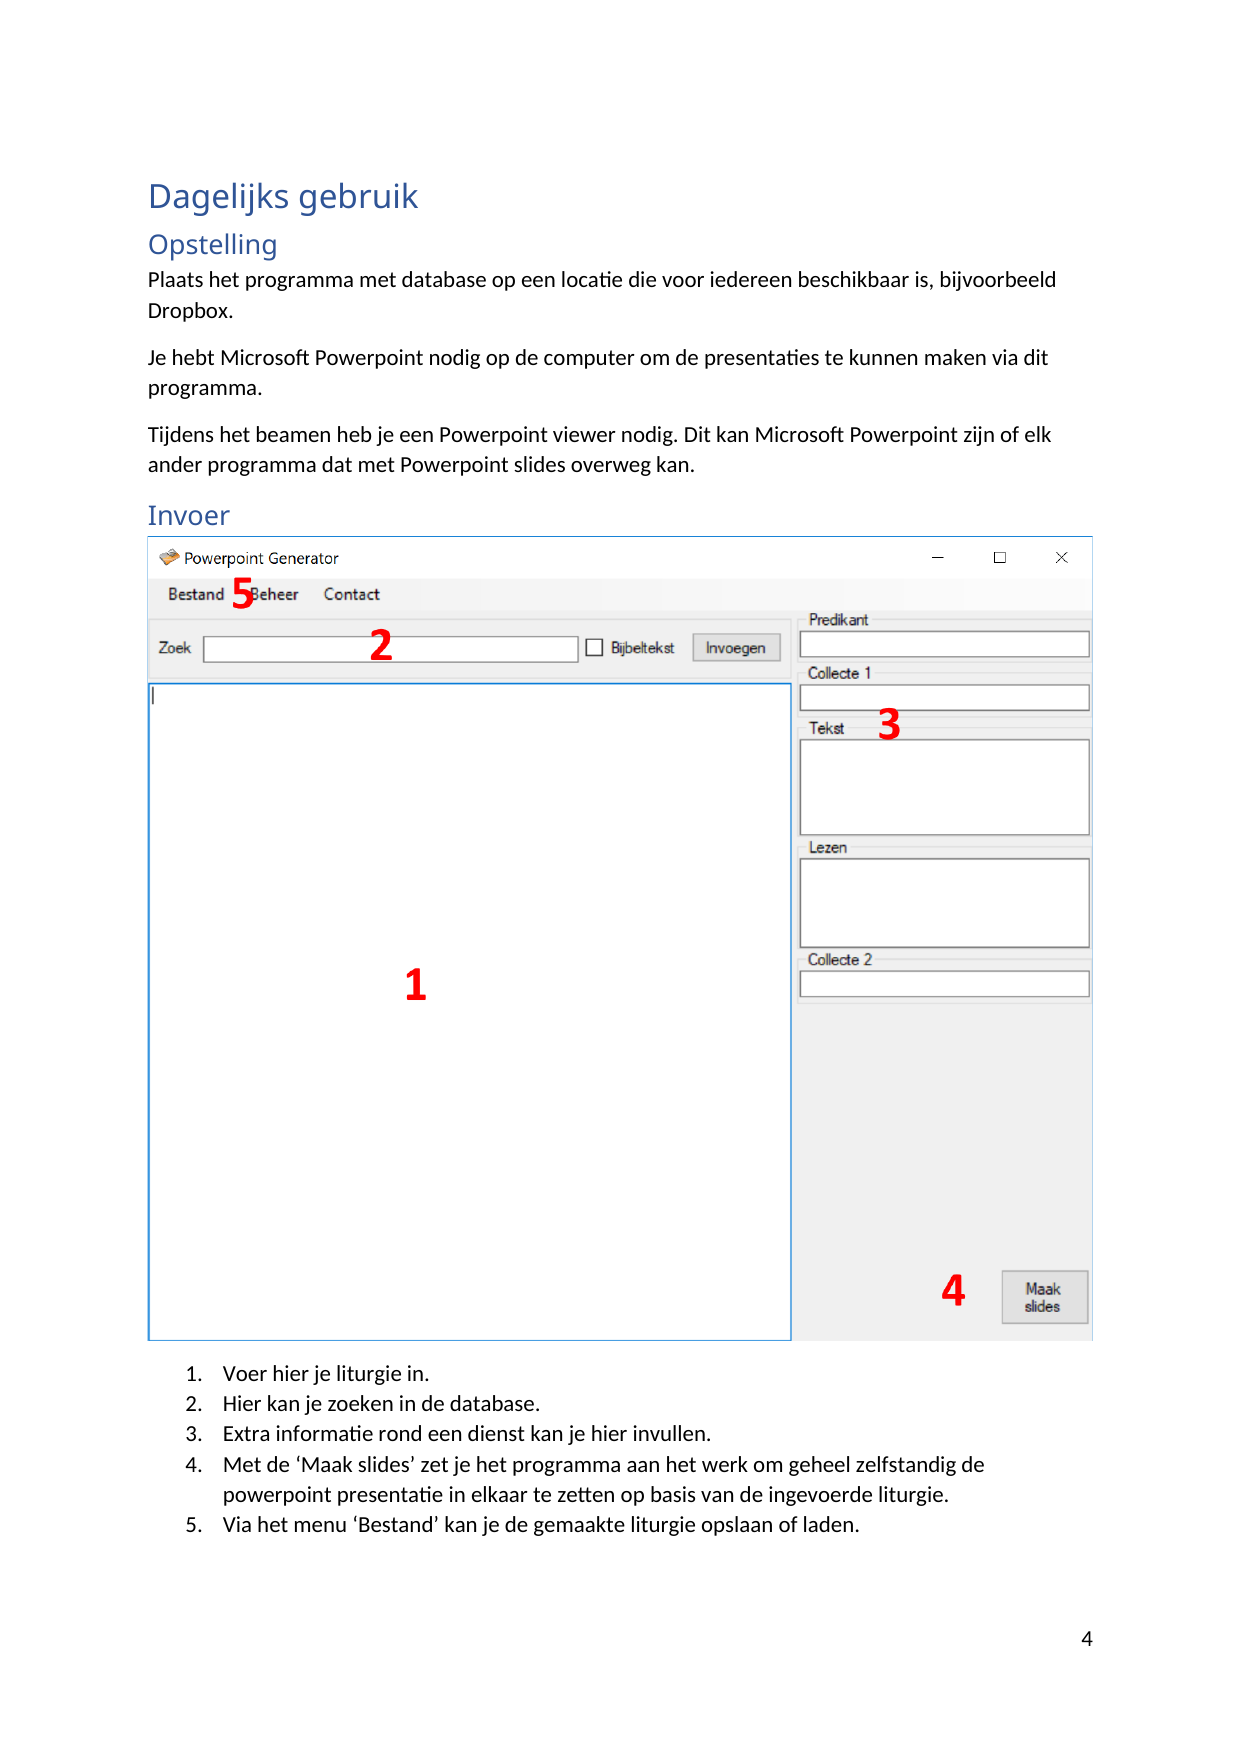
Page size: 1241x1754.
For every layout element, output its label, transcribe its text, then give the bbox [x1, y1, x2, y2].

list Extra informatie rond een dienst kan je hier invullen. [185, 1419, 1093, 1448]
subtitle Invoer [148, 497, 1093, 534]
picture [147, 536, 1093, 1341]
list Via het menu ‘Bestand’ kan je de gemaakte liturgie opslaan of laden. [185, 1510, 1093, 1538]
list Voer hier je liturgie in. [185, 1359, 1093, 1387]
list Hier kan je zoeken in de database. [185, 1389, 1093, 1417]
text Je hebt Microsoft Powerpoint nodig op de computer om de presentaties te kunnen maken via dit programma. [148, 343, 1093, 401]
subtitle Opstelling [148, 226, 1093, 263]
text Plaats het programma met database op een locatie die voor iedereen beschikbaar is, bijvoorbeeld Dropbox. [148, 266, 1093, 324]
list Met de ‘Maak slides’ zet je het programma aan het werk om geheel zelfstandig de powerpoint presentatie in elkaar te zetten op basis van de ingevoerde liturgie. [185, 1450, 1093, 1508]
subtitle Dagelijks gebruik [148, 173, 1093, 218]
text Tijdens het beamen heb je een Powerpoint viewer nodig. Dit kan Microsoft Powerpoint zijn of elk ander programma dat met Powerpoint slides overweg kan. [148, 420, 1093, 478]
